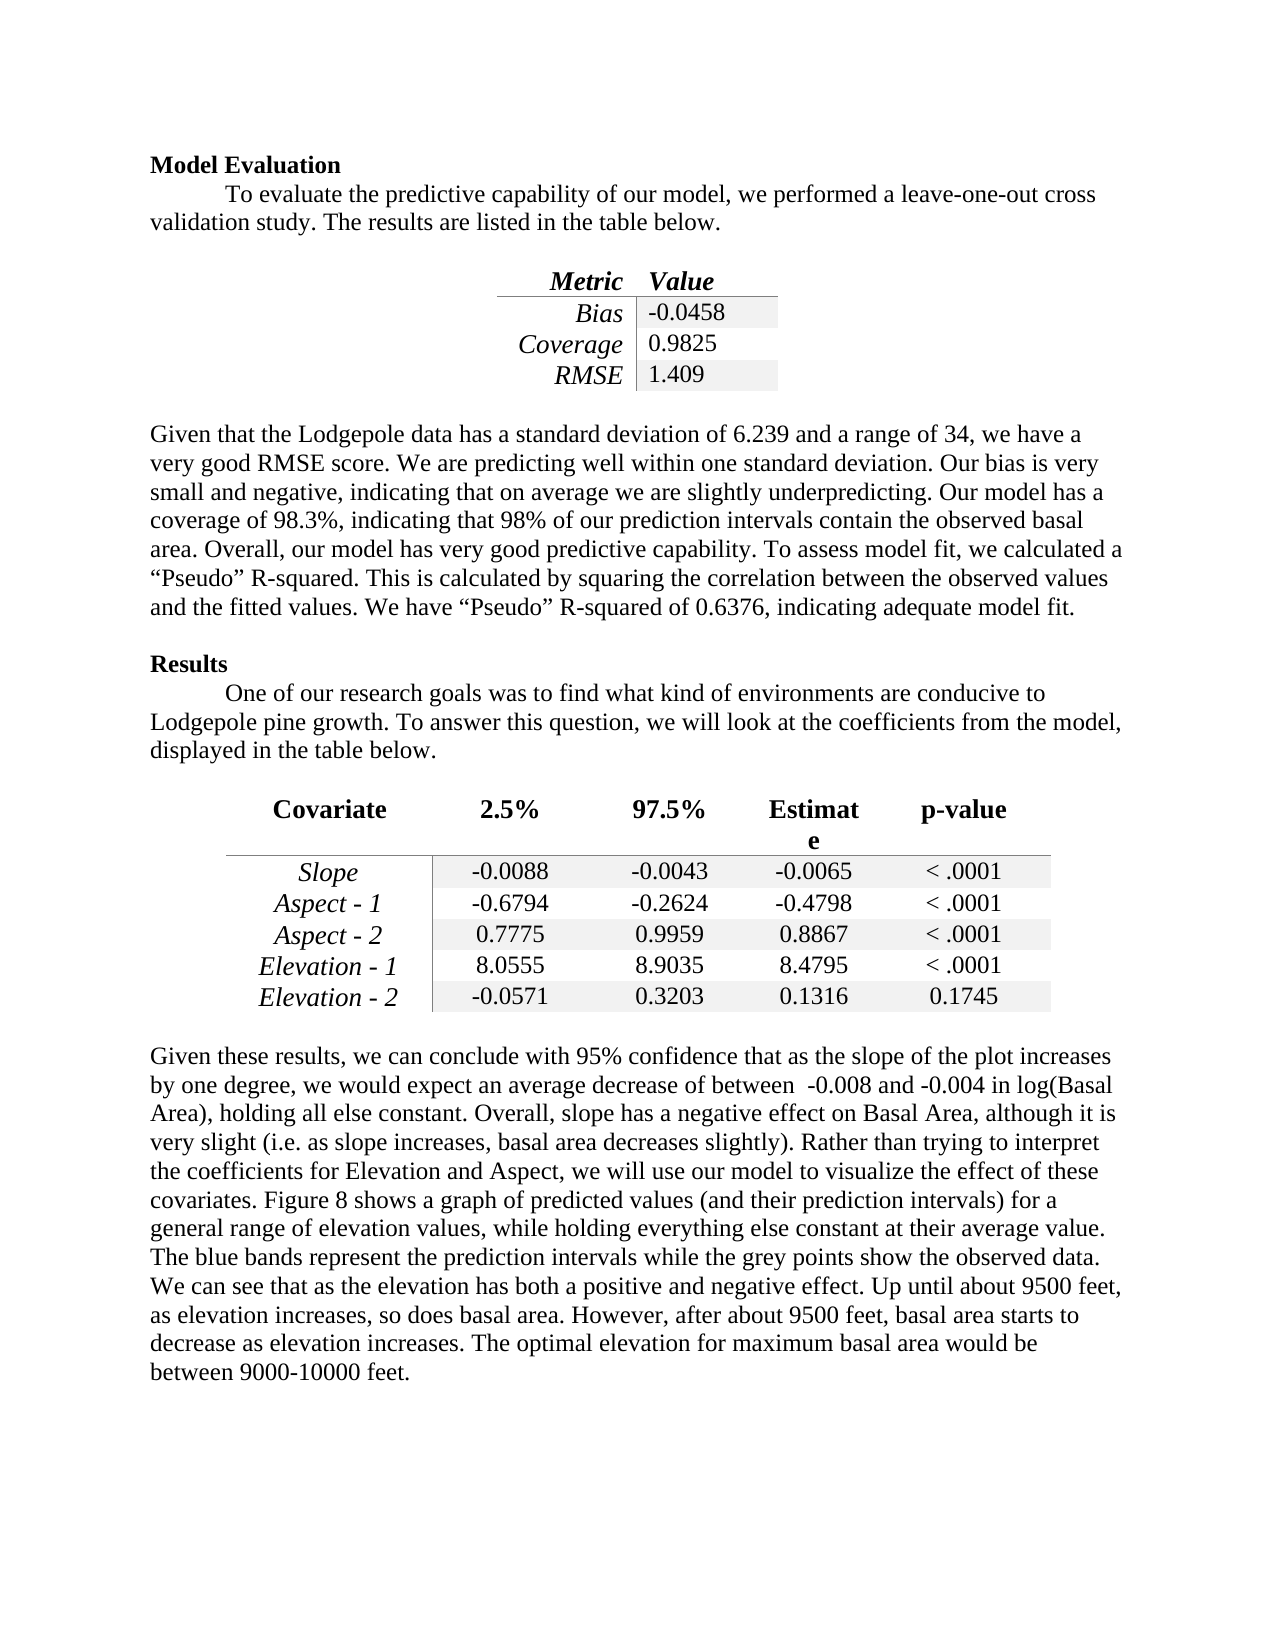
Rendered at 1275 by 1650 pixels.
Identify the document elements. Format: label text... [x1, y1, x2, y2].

table_cell 0.9825 [637, 328, 778, 359]
table_cell Bias [497, 297, 636, 328]
table_cell Elevation - 2 [226, 981, 432, 1012]
table_cell < .0001 [876, 856, 1051, 888]
table_header Covariate [226, 793, 433, 855]
text Model Evaluation [150, 150, 1125, 179]
table_cell -0.6794 [433, 888, 588, 919]
table_cell -0.0458 [637, 297, 778, 328]
table_cell Aspect - 2 [226, 919, 432, 950]
text Given that the Lodgepole data has a standard deviation of 6.239 and a range of 34, we have a very good RMSE score. We are predicting well within one standard deviation. Our bias is very small and negative, indicating that on average we are slightly underpredicting. Our model has a coverage of 98.3%, indicating that 98% of our prediction intervals contain the observed basal area. Overall, our model has very good predictive capability. To assess model fit, we calculated a “Pseudo” R-squared. This is calculated by squaring the correlation between the observed values and the fitted values. We have “Pseudo” R-squared of 0.6376, indicating adequate model fit. [150, 419, 1125, 621]
table_cell Slope [226, 856, 432, 888]
text To evaluate the predictive capability of our model, we performed a leave-one-out cross validation study. The results are listed in the table below. [150, 179, 1125, 236]
text One of our research goals was to find what kind of environments are conducive to Lodgepole pine growth. To answer this question, we will look at the coefficients from the model, displayed in the table below. [150, 678, 1125, 764]
table_cell -0.2624 [588, 888, 751, 919]
text Given these results, we can conclude with 95% confidence that as the slope of the plot increases by one degree, we would expect an average decrease of between -0.008 and -0.004 in log(Basal Area), holding all else constant. Overall, slope has a negative effect on Basal Area, although it is very slight (i.e. as slope increases, basal area decreases slightly). Rather than trying to interpret the coefficients for Elevation and Aspect, we will use our model to visualize the effect of these covariates. Figure 8 shows a graph of predicted values (and their prediction intervals) for a general range of elevation values, while holding everything else constant at their average value. The blue bands represent the prediction intervals while the grey points show the observed data. We can see that as the elevation has both a positive and negative effect. Up until about 9500 feet, as elevation increases, so does basal area. However, after about 9500 feet, basal area starts to decrease as elevation increases. The optimal elevation for maximum basal area would be between 9000-10000 feet. [150, 1041, 1125, 1386]
table_cell -0.0571 [433, 981, 588, 1012]
table_header 97.5% [588, 793, 751, 855]
table_cell < .0001 [876, 950, 1051, 981]
table_cell 0.8867 [751, 919, 876, 950]
table_header Estimate [751, 793, 876, 855]
table_cell 0.1745 [876, 981, 1051, 1012]
table_cell Elevation - 1 [226, 950, 432, 981]
text Results [150, 649, 1125, 678]
table_header 2.5% [433, 793, 588, 855]
table_cell -0.0065 [751, 856, 876, 888]
table_cell 0.7775 [433, 919, 588, 950]
table_cell 0.9959 [588, 919, 751, 950]
table_cell 0.3203 [588, 981, 751, 1012]
table_cell -0.0088 [433, 856, 588, 888]
table_cell RMSE [497, 360, 636, 391]
table_cell 8.0555 [433, 950, 588, 981]
table_cell 8.4795 [751, 950, 876, 981]
table_cell Aspect - 1 [226, 888, 432, 919]
table_cell 8.9035 [588, 950, 751, 981]
table_header Metric [497, 265, 637, 296]
table_cell < .0001 [876, 888, 1051, 919]
table_cell 0.1316 [751, 981, 876, 1012]
table_cell < .0001 [876, 919, 1051, 950]
table_header p-value [876, 793, 1051, 855]
table_cell -0.0043 [588, 856, 751, 888]
table_cell 1.409 [637, 360, 778, 391]
table_cell -0.4798 [751, 888, 876, 919]
table_header Value [637, 265, 778, 296]
table_cell Coverage [497, 328, 636, 359]
